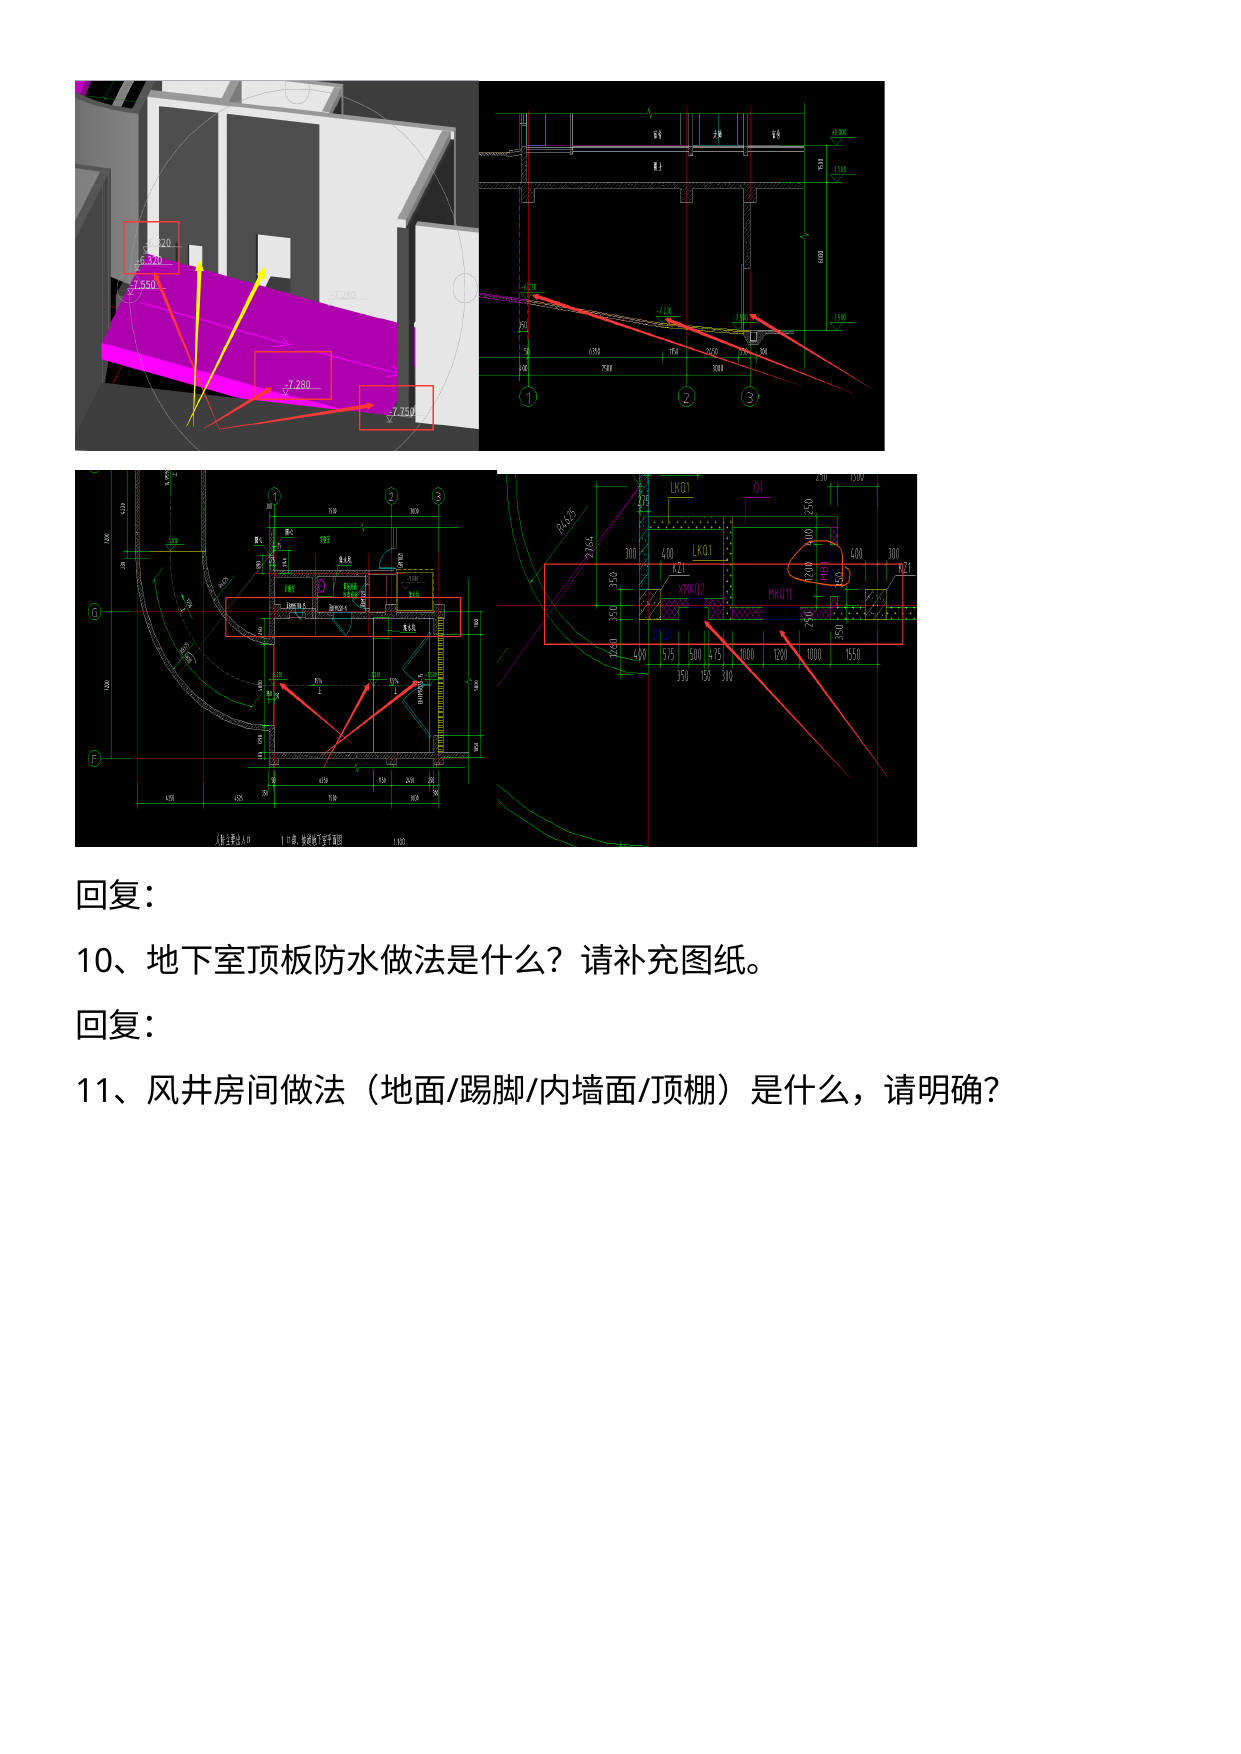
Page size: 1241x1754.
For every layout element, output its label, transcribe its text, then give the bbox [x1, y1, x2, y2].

list 回复： [75, 861, 1165, 926]
list 10、地下室顶板防水做法是什么？请补充图纸。 [75, 926, 1165, 991]
list 回复： [75, 991, 1165, 1056]
picture [75, 470, 918, 847]
picture [75, 80, 885, 451]
text 11、风井房间做法（地面/踢脚/内墙面/顶棚）是什么，请明确？ [75, 1056, 1165, 1121]
